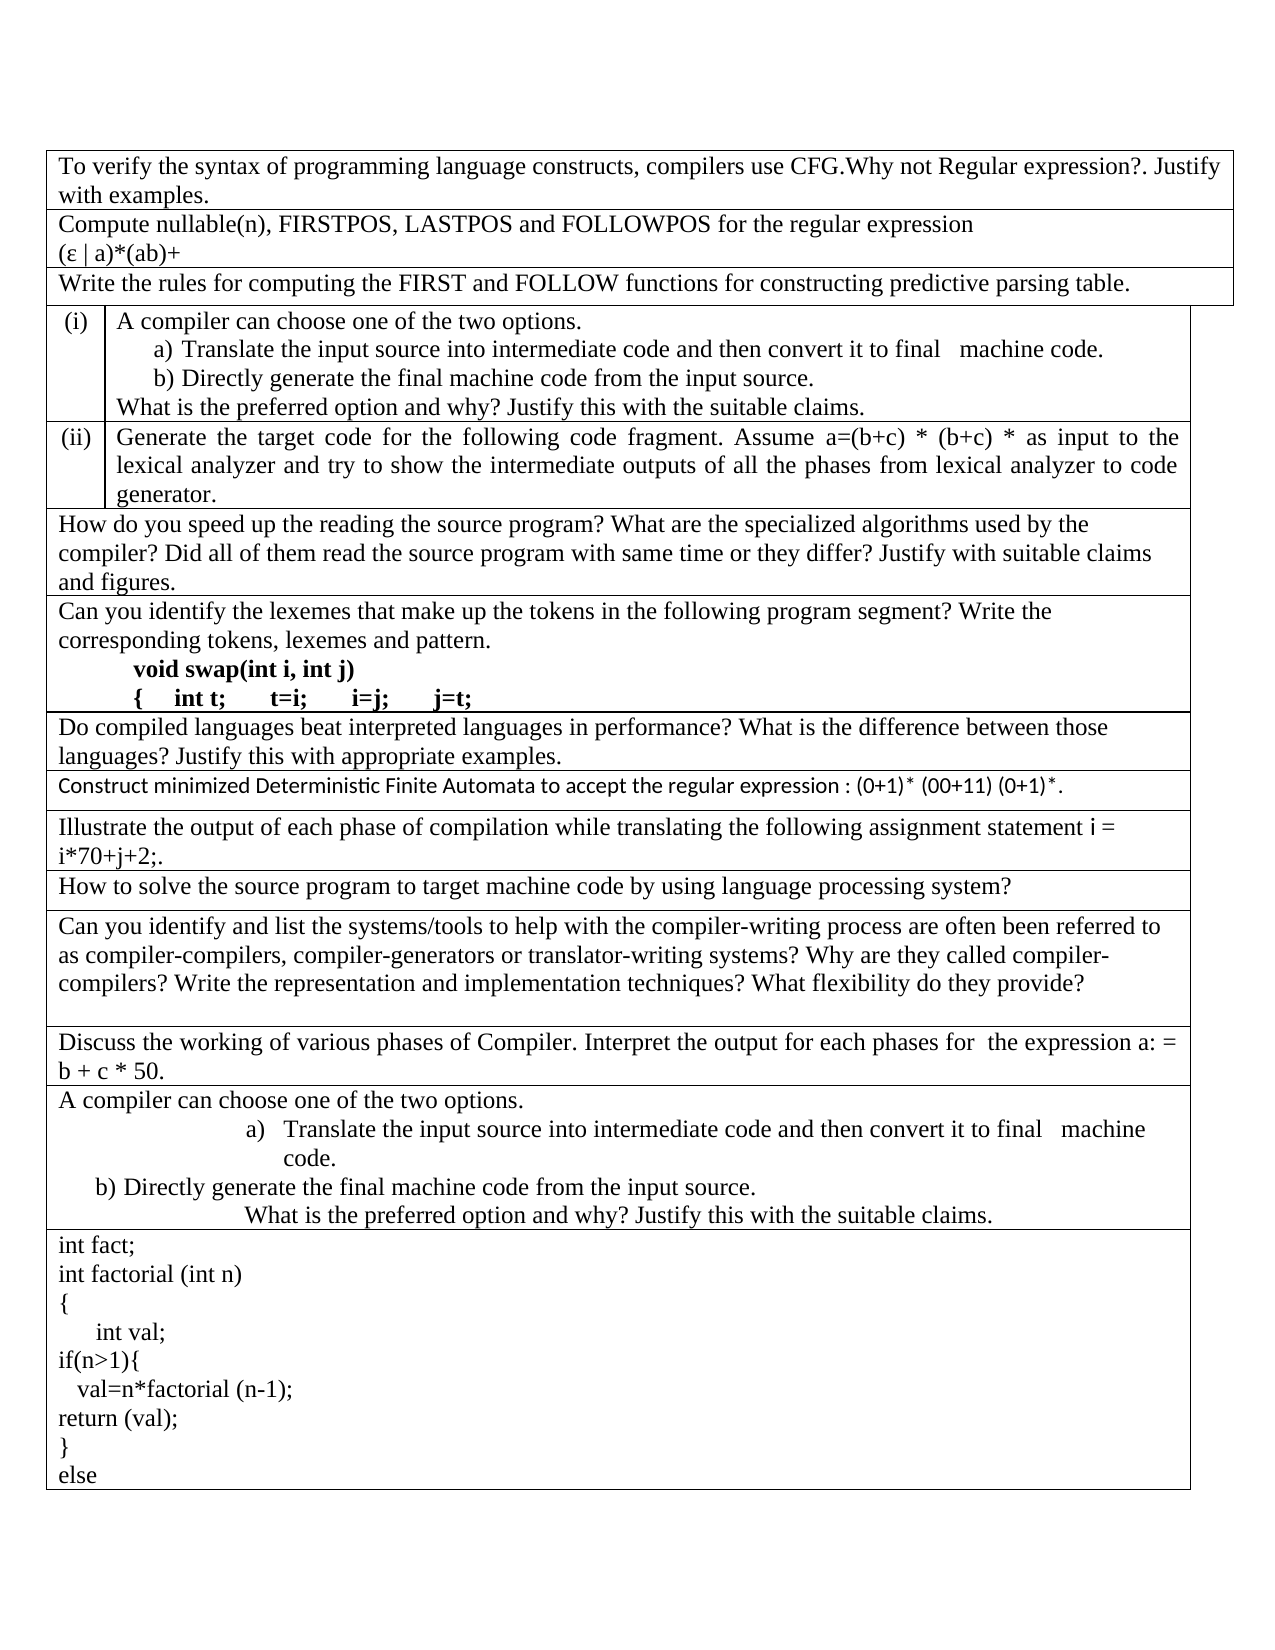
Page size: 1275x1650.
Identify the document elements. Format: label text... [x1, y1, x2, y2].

table_cell How do you speed up the reading the source program? What are the specialized algorithms used by the compiler? Did all of them read the source program with same time or they differ? Justify with suitable claims and figures. [47, 509, 1190, 595]
table_cell To verify the syntax of programming language constructs, compilers use CFG.Why not Regular expression?. Justify with examples. [47, 151, 1233, 208]
table_cell Write the rules for computing the FIRST and FOLLOW functions for constructing predictive parsing table. [47, 268, 1233, 305]
table_cell Do compiled languages beat interpreted languages in performance? What is the difference between those languages? Justify this with appropriate examples. [47, 713, 1190, 770]
table_cell How to solve the source program to target machine code by using language processing system? [47, 871, 1190, 910]
table_cell Can you identify the lexemes that make up the tokens in the following program segment? Write the corresponding tokens, lexemes and pattern. void swap(int i, int j) { int t; t=i; i=j; j=t; [47, 596, 1190, 711]
table_cell Illustrate the output of each phase of compilation while translating the following assignment statement i = i*70+j+2;. [47, 811, 1190, 870]
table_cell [47, 1230, 1190, 1489]
table_cell A compiler can choose one of the two options. Translate the input source into intermediate code and then convert it to final machine code. Directly generate the final machine code from the input source. What is the preferred option and why? Justify this with the suitable claims. [47, 1086, 1190, 1229]
table_cell A compiler can choose one of the two options. Translate the input source into intermediate code and then convert it to final machine code. Directly generate the final machine code from the input source. What is the preferred option and why? Justify this with the suitable claims. [106, 306, 1190, 421]
table_cell (ii) [47, 422, 104, 508]
table_cell Can you identify and list the systems/tools to help with the compiler-writing process are often been referred to as compiler-compilers, compiler-generators or translator-writing systems? Why are they called compiler-compilers? Write the representation and implementation techniques? What flexibility do they provide? [47, 911, 1190, 1026]
table_cell Generate the target code for the following code fragment. Assume a=(b+c) * (b+c) * as input to the lexical analyzer and try to show the intermediate outputs of all the phases from lexical analyzer to code generator. [106, 422, 1190, 508]
table_cell Construct minimized Deterministic Finite Automata to accept the regular expression : (0+1)* (00+11) (0+1)*. [47, 771, 1190, 810]
table_cell (i) [47, 306, 104, 421]
table_cell Discuss the working of various phases of Compiler. Interpret the output for each phases for the expression a: = b + c * 50. [47, 1027, 1190, 1084]
table_cell Compute nullable(n), FIRSTPOS, LASTPOS and FOLLOWPOS for the regular expression (ε | a)*(ab)+ [47, 210, 1233, 267]
